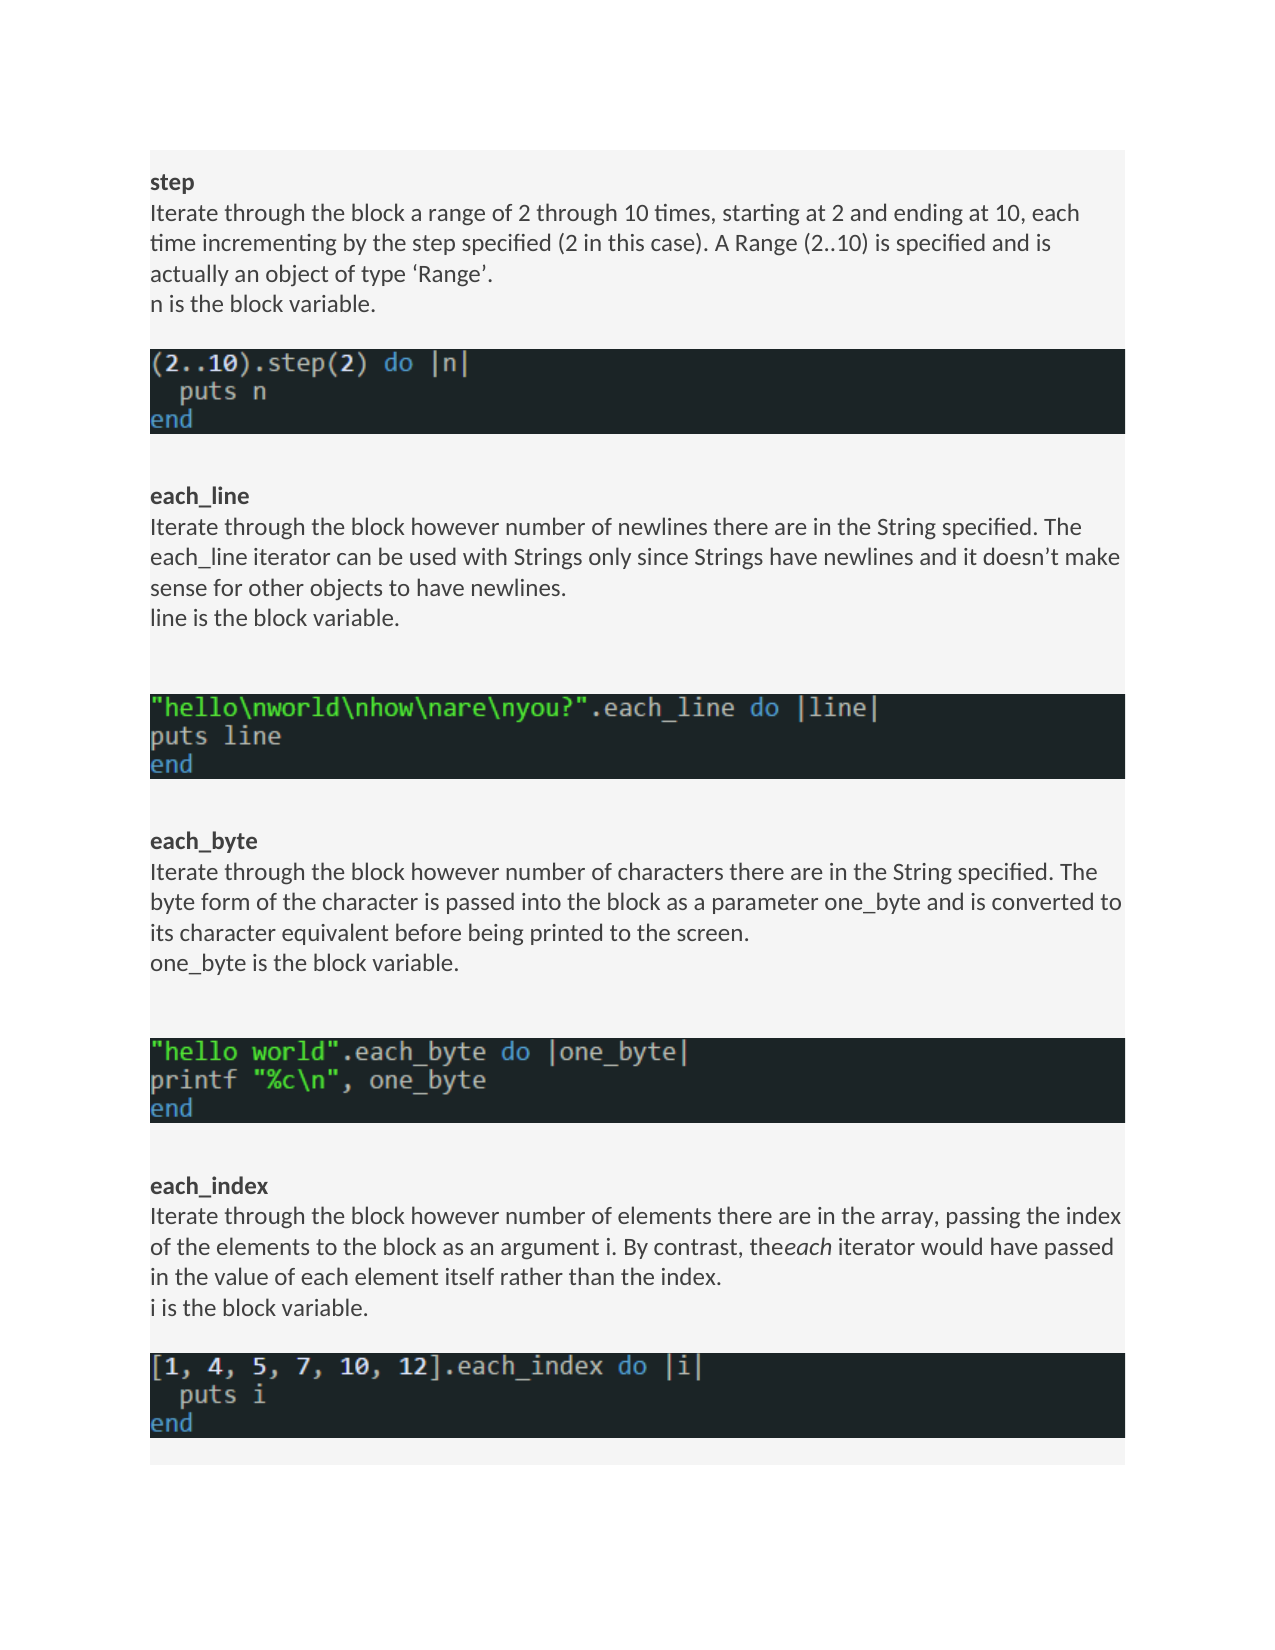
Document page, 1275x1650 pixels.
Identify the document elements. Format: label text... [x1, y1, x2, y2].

text Iterate through the block however number of characters there are in the String specified. The byte form of the character is passed into the block as a parameter one_byte and is converted to its character equivalent before being printed to the screen. one_byte is the block variable. [150, 856, 1125, 978]
subtitle each_index [150, 1153, 1125, 1200]
subtitle each_line [150, 464, 1125, 511]
picture [150, 694, 1125, 779]
subtitle step [150, 150, 1125, 197]
picture [150, 1353, 1125, 1438]
text Iterate through the block a range of 2 through 10 times, starting at 2 and ending at 10, each time incrementing by the step specified (2 in this case). A Range (2..10) is specified and is actually an object of type ‘Range’. n is the block variable. [150, 197, 1125, 319]
picture [150, 1038, 1125, 1123]
subtitle each_byte [150, 809, 1125, 856]
text Iterate through the block however number of elements there are in the array, passing the index of the elements to the block as an argument i. By contrast, theeach iterator would have passed in the value of each element itself rather than the index. i is the block variable. [150, 1200, 1125, 1322]
picture [150, 349, 1125, 434]
text Iterate through the block however number of newlines there are in the String specified. The each_line iterator can be used with Strings only since Strings have newlines and it doesn’t make sense for other objects to have newlines. line is the block variable. [150, 511, 1125, 633]
